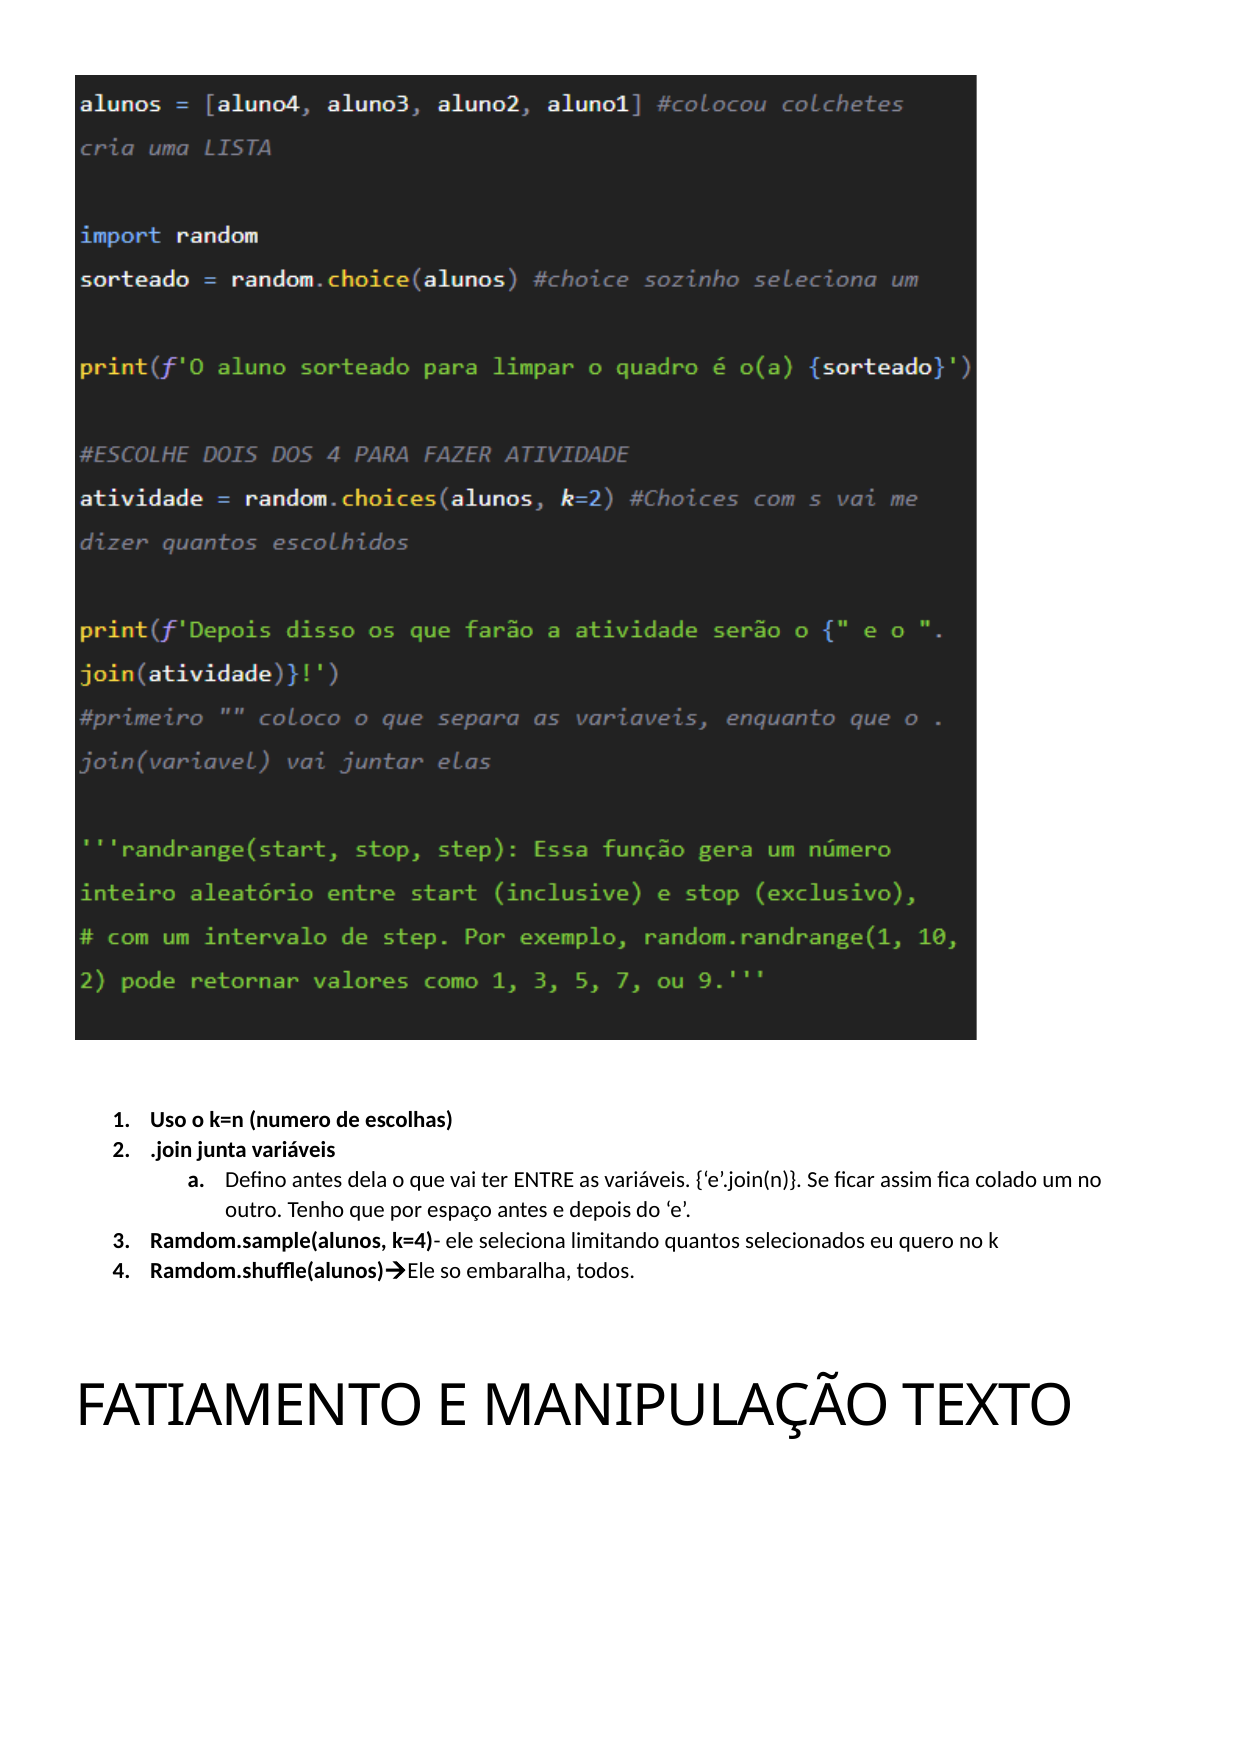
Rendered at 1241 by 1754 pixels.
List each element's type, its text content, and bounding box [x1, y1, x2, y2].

list Defino antes dela o que vai ter ENTRE as variáveis. {‘e’.join(n)}. Se ficar assim fica colado um no outro. Tenho que por espaço antes e depois do ‘e’. [187, 1165, 1165, 1223]
list .join junta variáveis [112, 1135, 1165, 1163]
list Ramdom.shuffle(alunos)Ele so embaralha, todos. [112, 1256, 1165, 1284]
list Uso o k=n (numero de escolhas) [112, 1105, 1165, 1133]
list Ramdom.sample(alunos, k=4)- ele seleciona limitando quantos selecionados eu quero no k [112, 1226, 1165, 1254]
picture [75, 75, 977, 1040]
title FATIAMENTO E MANIPULAÇÃO TEXTO [75, 1363, 1165, 1443]
